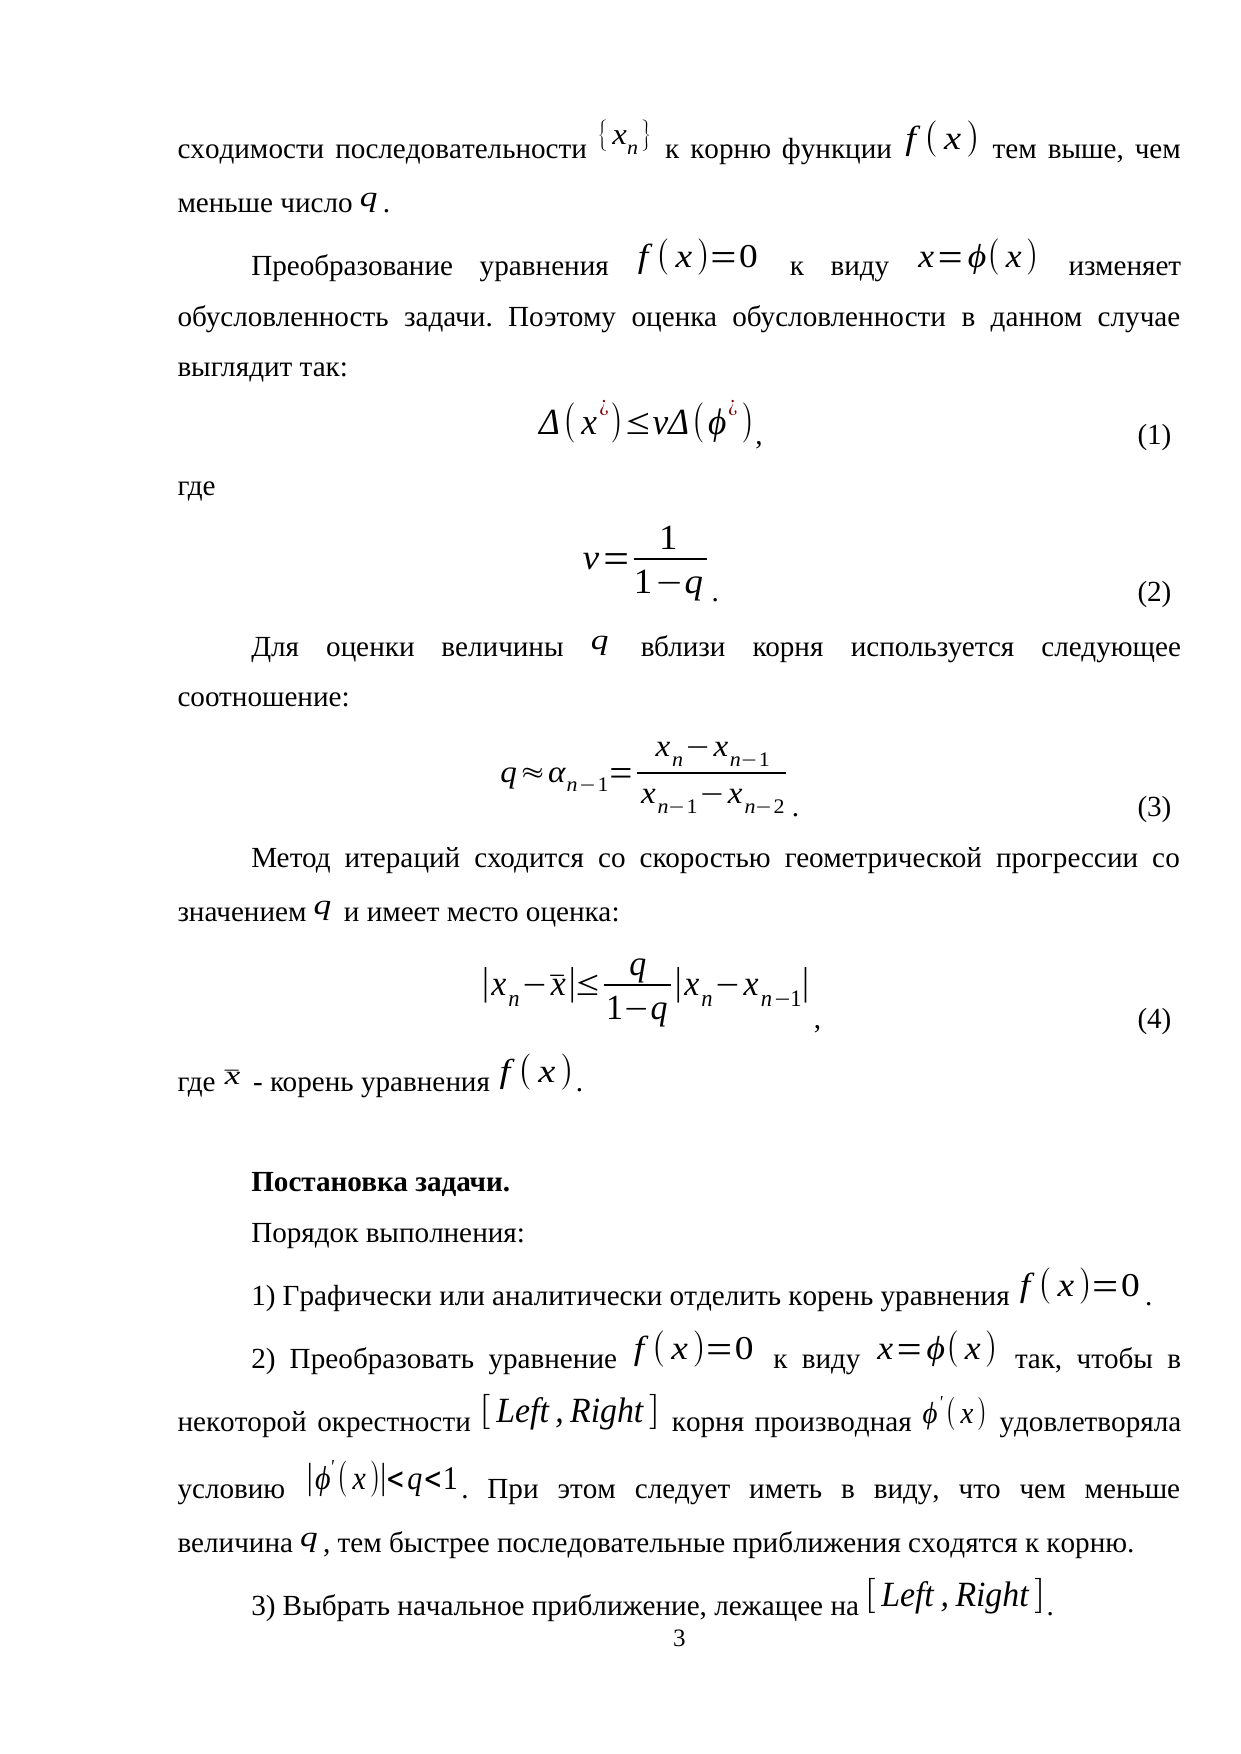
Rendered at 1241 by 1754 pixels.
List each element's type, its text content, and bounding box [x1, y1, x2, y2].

text где - корень уравнения . [177, 1051, 1181, 1097]
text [177, 118, 1181, 219]
text Порядок выполнения: [177, 1215, 1181, 1248]
text , (4) [177, 944, 1181, 1034]
text 2) Преобразовать уравнение к виду так, чтобы в некоторой окрестности корня производная удовлетворяла условию . При этом следует иметь в виду, что чем меньше величина , тем быстрее последовательные приближения сходятся к корню. [177, 1328, 1181, 1559]
text Для оценки величины вблизи корня используется следующее соотношение: [177, 625, 1181, 713]
text 1) Графически или аналитически отделить корень уравнения . [177, 1265, 1181, 1312]
text где [177, 468, 1181, 501]
text , (1) [177, 399, 1181, 451]
text Постановка задачи. [177, 1164, 1181, 1198]
text . (2) [177, 518, 1181, 608]
text Метод итераций сходится со скоростью геометрической прогрессии со значением и имеет место оценка: [177, 840, 1181, 928]
text Преобразование уравнения к виду изменяет обусловленность задачи. Поэтому оценка обусловленности в данном случае выглядит так: [177, 236, 1181, 383]
text . (3) [177, 729, 1181, 823]
text 3) Выбрать начальное приближение, лежащее на . [177, 1576, 1181, 1622]
